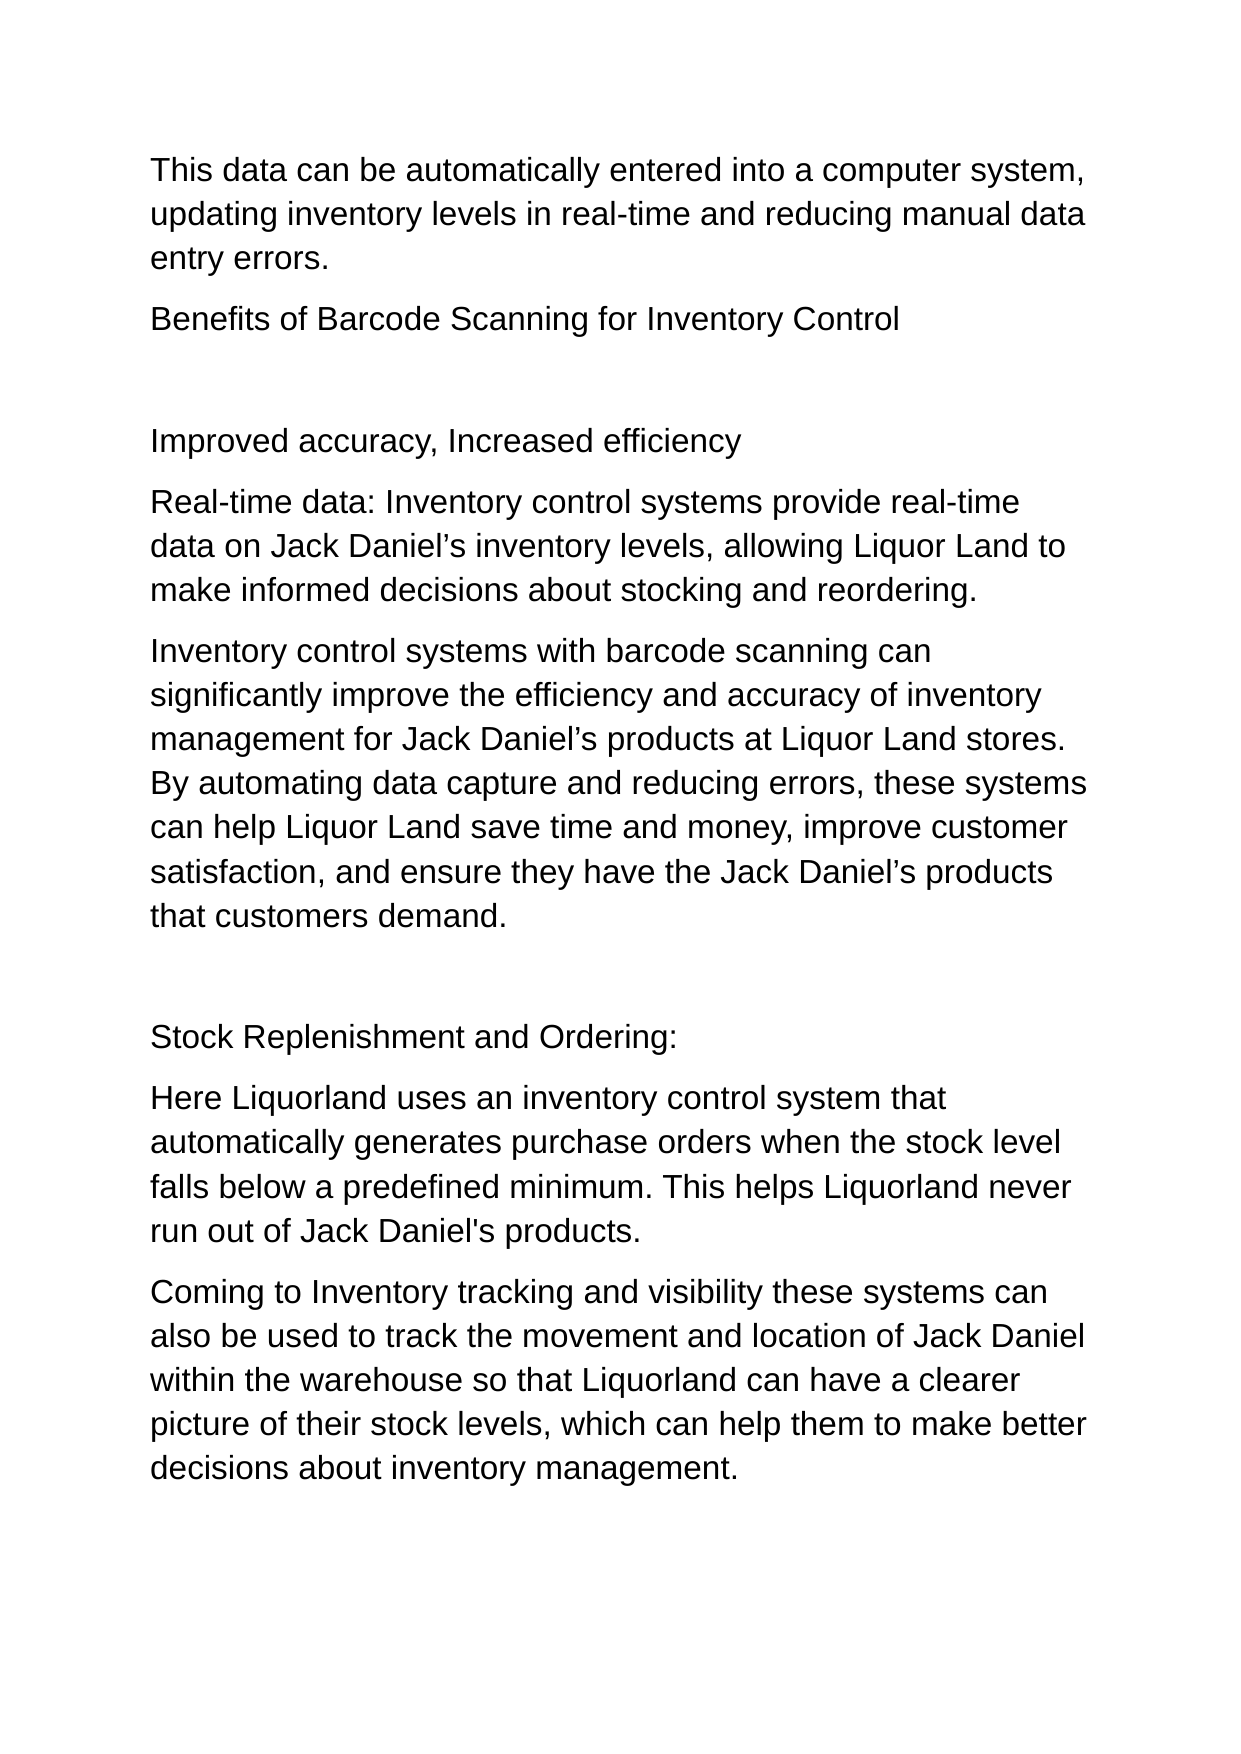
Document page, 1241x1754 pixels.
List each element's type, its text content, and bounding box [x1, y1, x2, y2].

text Benefits of Barcode Scanning for Inventory Control [150, 299, 1090, 338]
text Stock Replenishment and Ordering: [150, 1017, 1090, 1056]
text Here Liquorland uses an inventory control system that automatically generates purchase orders when the stock level falls below a predefined minimum. This helps Liquorland never run out of Jack Daniel's products. [150, 1078, 1090, 1249]
text Real-time data: Inventory control systems provide real-time data on Jack Daniel’s inventory levels, allowing Liquor Land to make informed decisions about stocking and reordering. [150, 482, 1090, 608]
text Inventory control systems with barcode scanning can significantly improve the efficiency and accuracy of inventory management for Jack Daniel’s products at Liquor Land stores. By automating data capture and reducing errors, these systems can help Liquor Land save time and money, improve customer satisfaction, and ensure they have the Jack Daniel’s products that customers demand. [150, 631, 1090, 934]
text This data can be automatically entered into a computer system, updating inventory levels in real-time and reducing manual data entry errors. [150, 150, 1090, 277]
text Coming to Inventory tracking and visibility these systems can also be used to track the movement and location of Jack Daniel within the warehouse so that Liquorland can have a clearer picture of their stock levels, which can help them to make better decisions about inventory management. [150, 1272, 1090, 1487]
text Improved accuracy, Increased efficiency [150, 421, 1090, 459]
